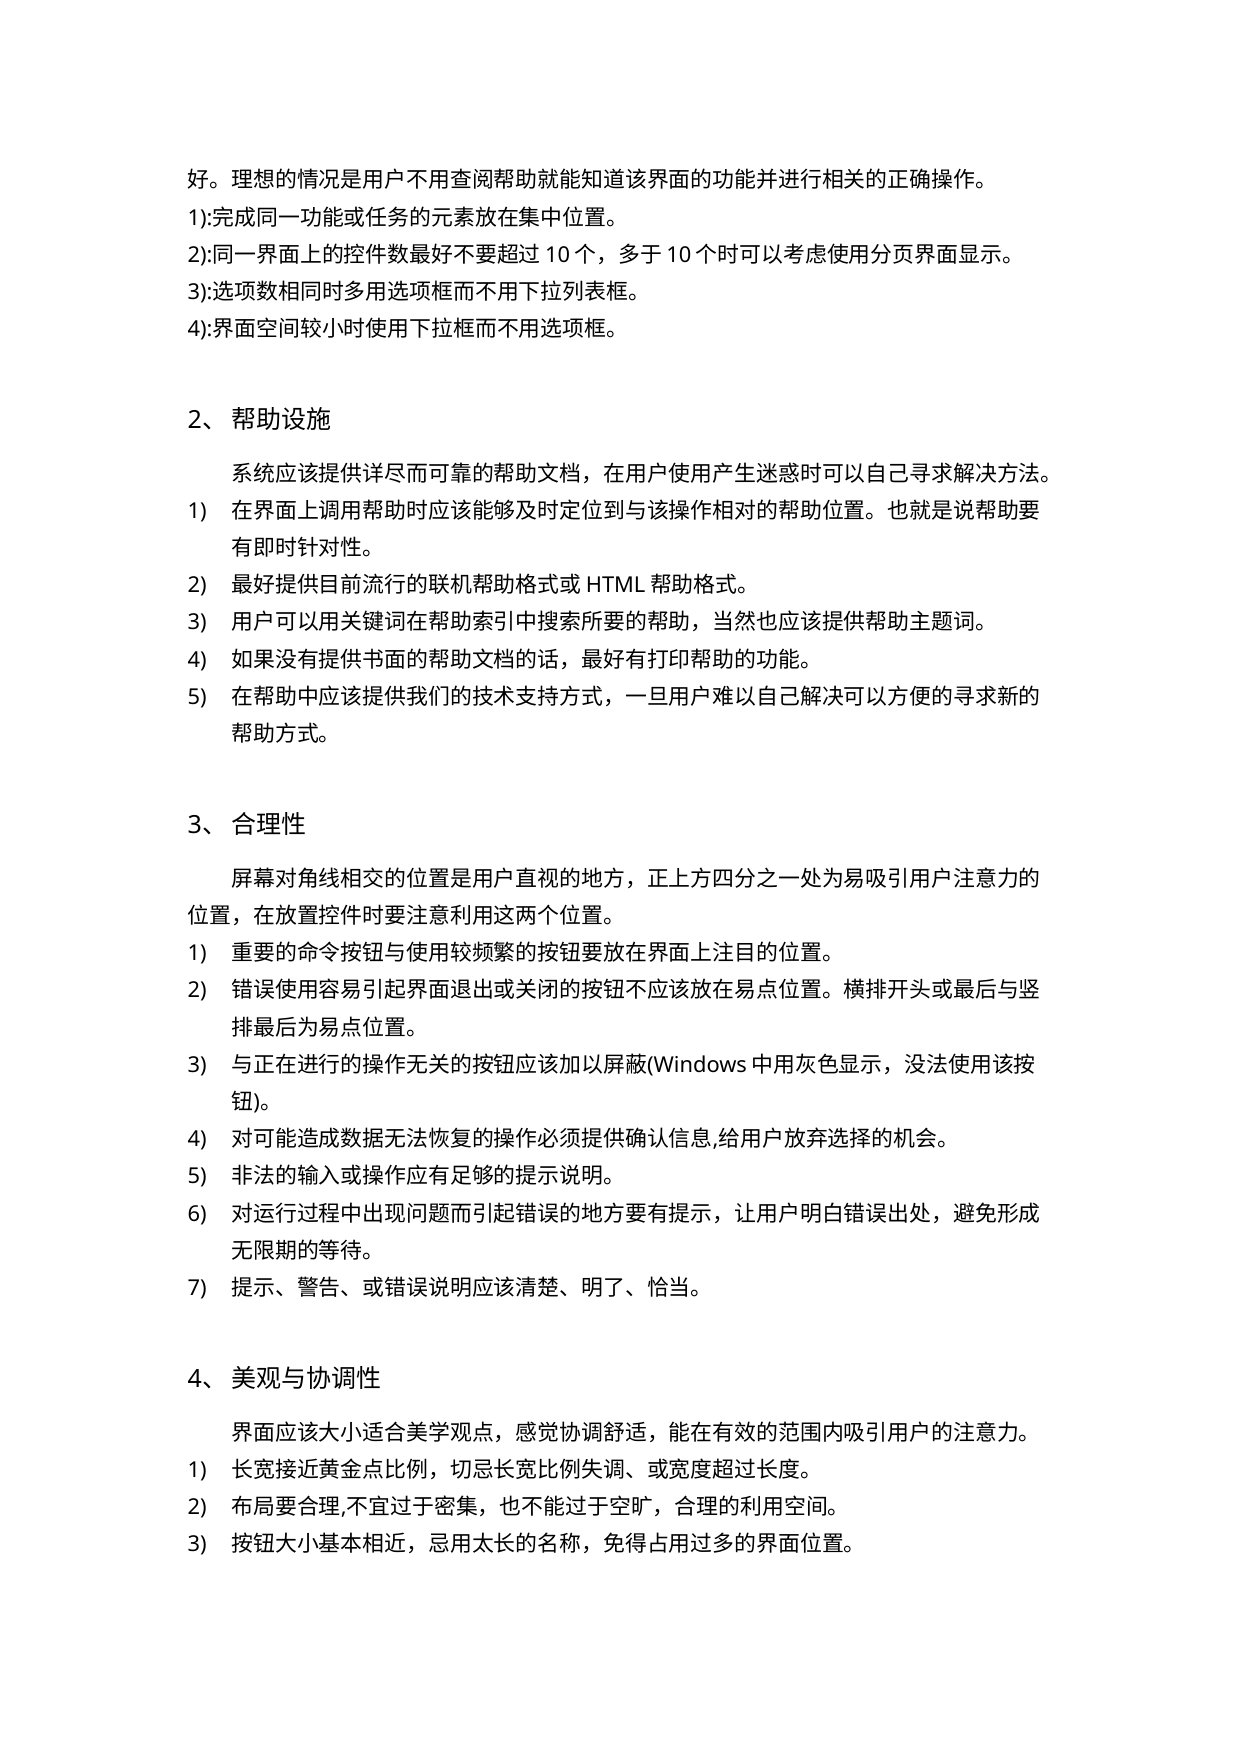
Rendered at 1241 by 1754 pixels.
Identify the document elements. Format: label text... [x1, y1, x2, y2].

text 1):完成同一功能或任务的元素放在集中位置。 [187, 199, 1053, 232]
list 用户可以用关键词在帮助索引中搜索所要的帮助，当然也应该提供帮助主题词。 [187, 604, 1053, 637]
text 2、 帮助设施 [187, 385, 1053, 450]
list 最好提供目前流行的联机帮助格式或HTML帮助格式。 [187, 567, 1053, 599]
list 对可能造成数据无法恢复的操作必须提供确认信息,给用户放弃选择的机会。 [187, 1121, 1053, 1153]
text 4、 美观与协调性 [187, 1344, 1053, 1409]
list 对运行过程中出现问题而引起错误的地方要有提示，让用户明白错误出处，避免形成无限期的等待。 [187, 1195, 1053, 1265]
text 2):同一界面上的控件数最好不要超过10个，多于10个时可以考虑使用分页界面显示。 [187, 236, 1053, 269]
list 如果没有提供书面的帮助文档的话，最好有打印帮助的功能。 [187, 641, 1053, 674]
list 按钮大小基本相近，忌用太长的名称，免得占用过多的界面位置。 [187, 1526, 1053, 1558]
text 3、 合理性 [187, 790, 1053, 855]
list 非法的输入或操作应有足够的提示说明。 [187, 1158, 1053, 1191]
list 长宽接近黄金点比例，切忌长宽比例失调、或宽度超过长度。 [187, 1451, 1053, 1484]
text 界面应该大小适合美学观点，感觉协调舒适，能在有效的范围内吸引用户的注意力。 [187, 1414, 1053, 1447]
list 布局要合理,不宜过于密集，也不能过于空旷，合理的利用空间。 [187, 1488, 1053, 1521]
text 3):选项数相同时多用选项框而不用下拉列表框。 [187, 273, 1053, 306]
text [187, 162, 1053, 194]
list 在帮助中应该提供我们的技术支持方式，一旦用户难以自己解决可以方便的寻求新的帮助方式。 [187, 678, 1053, 748]
text 屏幕对角线相交的位置是用户直视的地方，正上方四分之一处为易吸引用户注意力的位置，在放置控件时要注意利用这两个位置。 [187, 860, 1053, 930]
list 在界面上调用帮助时应该能够及时定位到与该操作相对的帮助位置。也就是说帮助要有即时针对性。 [187, 492, 1053, 562]
list 重要的命令按钮与使用较频繁的按钮要放在界面上注目的位置。 [187, 935, 1053, 967]
text 4):界面空间较小时使用下拉框而不用选项框。 [187, 311, 1053, 343]
text 系统应该提供详尽而可靠的帮助文档，在用户使用产生迷惑时可以自己寻求解决方法。 [187, 455, 1053, 488]
list 错误使用容易引起界面退出或关闭的按钮不应该放在易点位置。横排开头或最后与竖排最后为易点位置。 [187, 972, 1053, 1042]
list 提示、警告、或错误说明应该清楚、明了、恰当。 [187, 1270, 1053, 1302]
list 与正在进行的操作无关的按钮应该加以屏蔽(Windows中用灰色显示，没法使用该按钮)。 [187, 1046, 1053, 1116]
